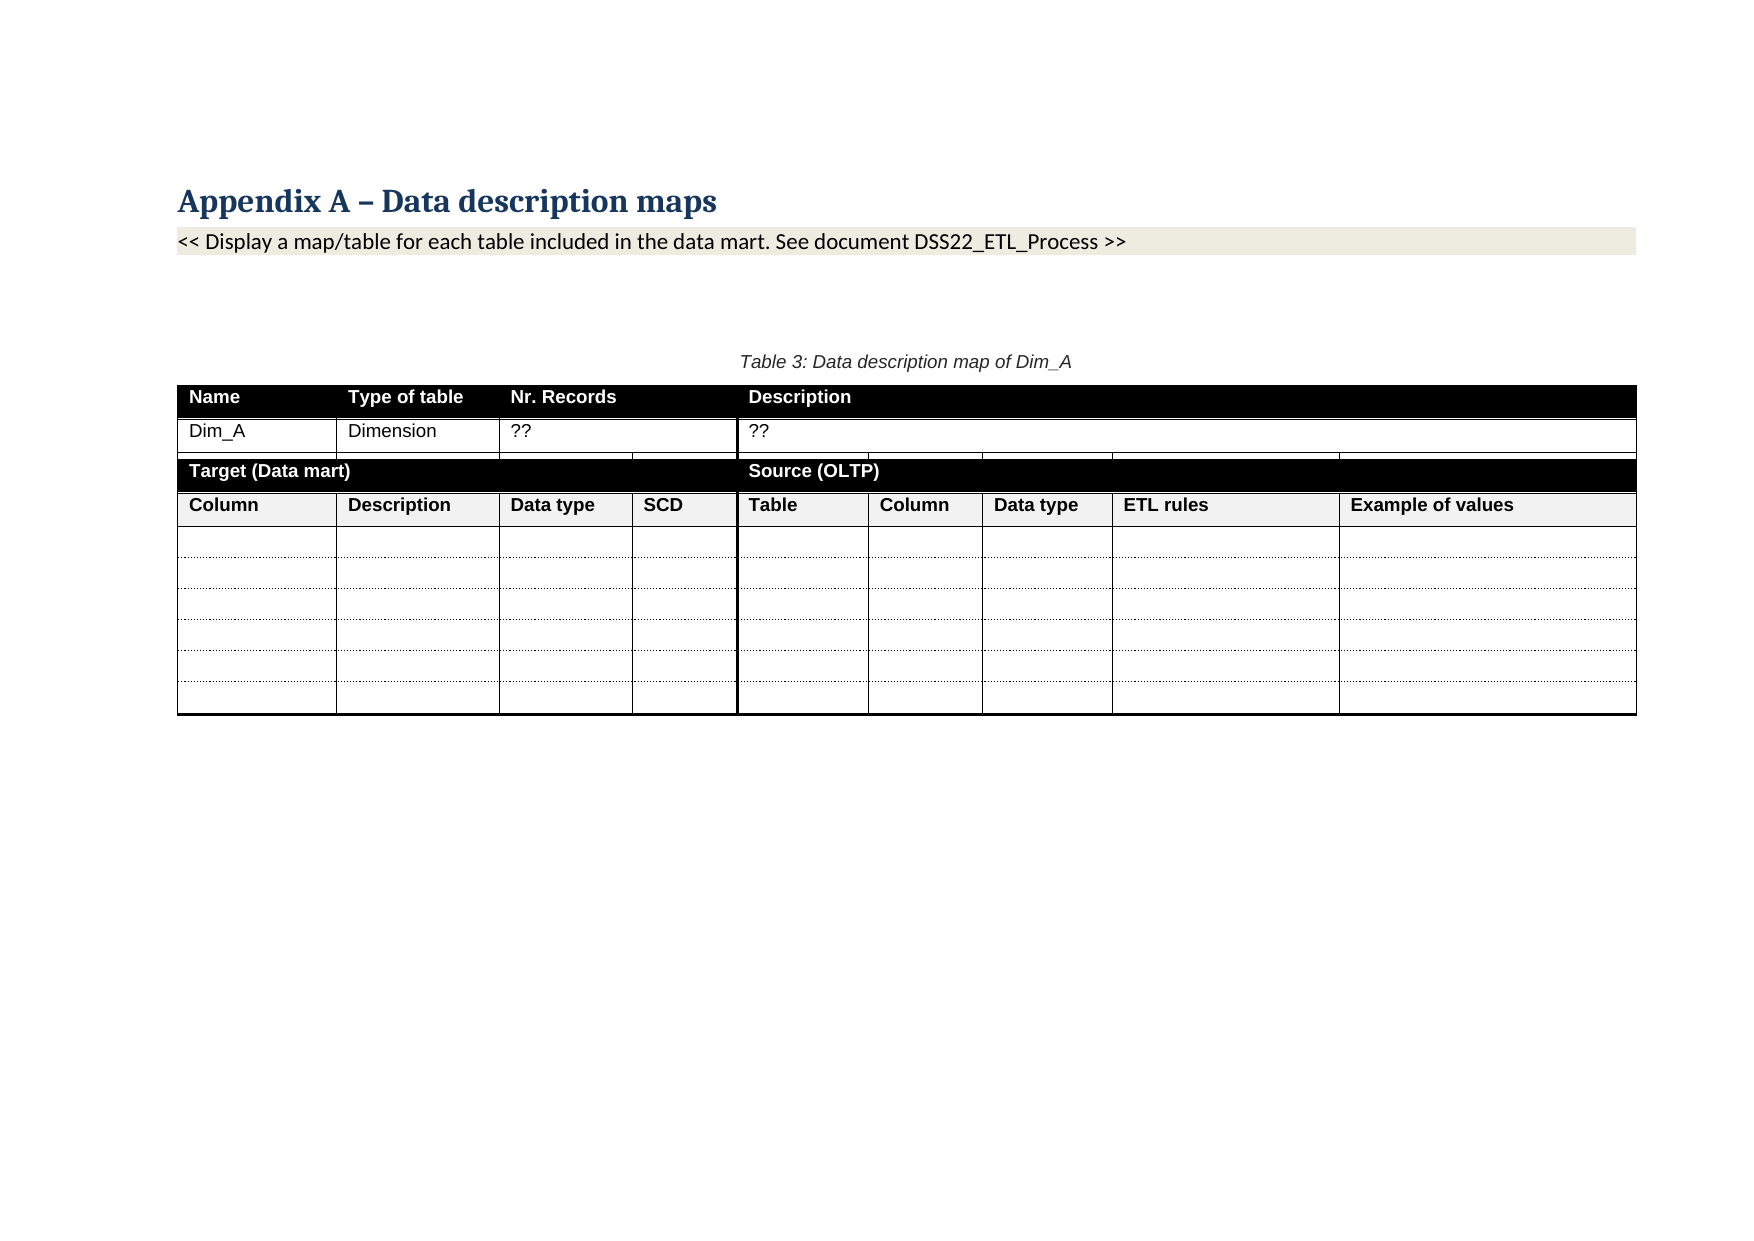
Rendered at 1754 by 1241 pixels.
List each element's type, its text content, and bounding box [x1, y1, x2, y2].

table_cell Table [739, 494, 868, 526]
table_cell [337, 557, 499, 588]
table_cell [739, 453, 868, 459]
table_cell [1113, 557, 1339, 588]
subtitle Appendix A – Data description maps [177, 182, 1636, 221]
table_cell [869, 453, 982, 459]
table_cell Description [337, 494, 499, 526]
table_cell [869, 588, 982, 619]
table_cell Dimension [337, 420, 499, 452]
text Table 3: Data description map of Dim_A [177, 351, 1636, 373]
table_cell Example of values [1340, 494, 1636, 526]
table_cell [633, 557, 736, 588]
table_cell [633, 681, 736, 712]
table_cell [1340, 588, 1636, 619]
table_cell [500, 619, 632, 650]
table_cell Source (OLTP) [739, 460, 1636, 492]
table_cell [869, 650, 982, 681]
table_cell [1340, 453, 1636, 459]
table_cell [500, 681, 632, 712]
table_cell [983, 588, 1112, 619]
table_cell Column [178, 494, 336, 526]
table_cell [1340, 557, 1636, 588]
table_cell [633, 527, 736, 557]
table_cell SCD [633, 494, 736, 526]
table_cell [500, 588, 632, 619]
table_cell [337, 619, 499, 650]
table_cell [983, 681, 1112, 712]
table_cell [500, 453, 632, 459]
table_cell [178, 681, 336, 712]
table_cell [1113, 619, 1339, 650]
table_cell [739, 588, 868, 619]
table_header Nr. Records [500, 386, 736, 418]
table_cell [500, 557, 632, 588]
table_cell [337, 650, 499, 681]
table_cell [983, 527, 1112, 557]
table_cell [178, 527, 336, 557]
table_cell [983, 619, 1112, 650]
table_cell [739, 557, 868, 588]
table_cell [1340, 650, 1636, 681]
table_header Description [739, 386, 1636, 418]
table_cell [869, 681, 982, 712]
table_cell [739, 681, 868, 712]
table_cell [633, 453, 736, 459]
table_cell ?? [739, 420, 1636, 452]
table_cell Data type [983, 494, 1112, 526]
table_cell [337, 588, 499, 619]
table_cell [178, 650, 336, 681]
table_header Name [178, 386, 336, 418]
table_cell [337, 681, 499, 712]
table_cell [739, 650, 868, 681]
table_cell Data type [500, 494, 632, 526]
table_cell [739, 527, 868, 557]
table_cell [983, 453, 1112, 459]
table_cell ?? [500, 420, 736, 452]
text << Display a map/table for each table included in the data mart. See document DSS22_ETL_Process >> [177, 227, 1636, 255]
table_cell [178, 557, 336, 588]
table_cell [500, 527, 632, 557]
table_cell [178, 453, 336, 459]
table_cell [983, 557, 1112, 588]
table_cell ETL rules [1113, 494, 1339, 526]
table_cell Target (Data mart) [178, 460, 736, 492]
table_cell Column [869, 494, 982, 526]
table_cell [869, 619, 982, 650]
table_cell [633, 650, 736, 681]
table_cell [739, 619, 868, 650]
table_cell [1113, 650, 1339, 681]
table_cell [633, 588, 736, 619]
table_cell [869, 557, 982, 588]
table_cell [983, 650, 1112, 681]
table_cell [1113, 681, 1339, 712]
table_cell [1340, 527, 1636, 557]
table_cell [1340, 619, 1636, 650]
table_cell [633, 619, 736, 650]
table_cell [869, 527, 982, 557]
table_cell [1113, 453, 1339, 459]
table_cell [337, 527, 499, 557]
table_cell Dim_A [178, 420, 336, 452]
table_cell [337, 453, 499, 459]
table_header Type of table [337, 386, 499, 418]
table_cell [1113, 588, 1339, 619]
table_cell [178, 619, 336, 650]
table_cell [1113, 527, 1339, 557]
table_cell [1340, 681, 1636, 712]
table_cell [178, 588, 336, 619]
table_cell [500, 650, 632, 681]
